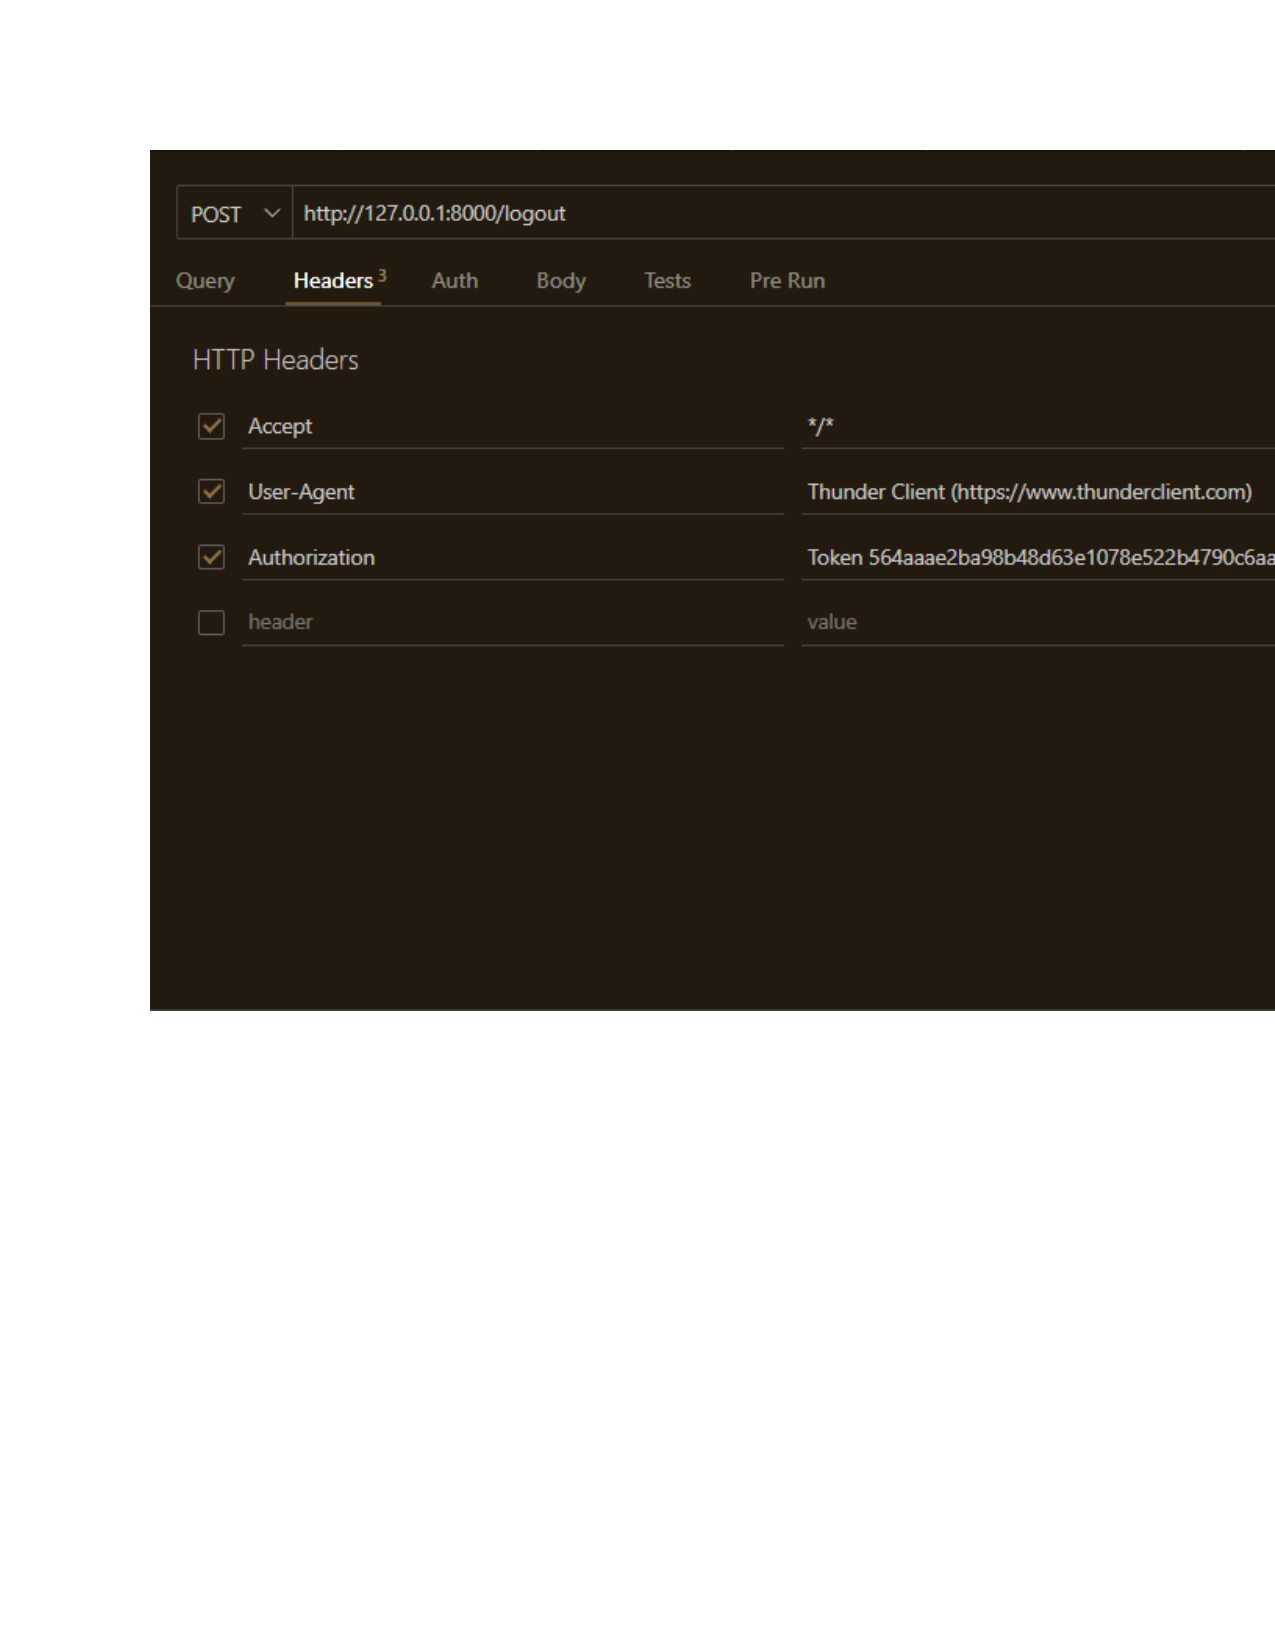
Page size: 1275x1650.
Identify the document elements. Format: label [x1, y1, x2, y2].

picture [150, 150, 1275, 1011]
